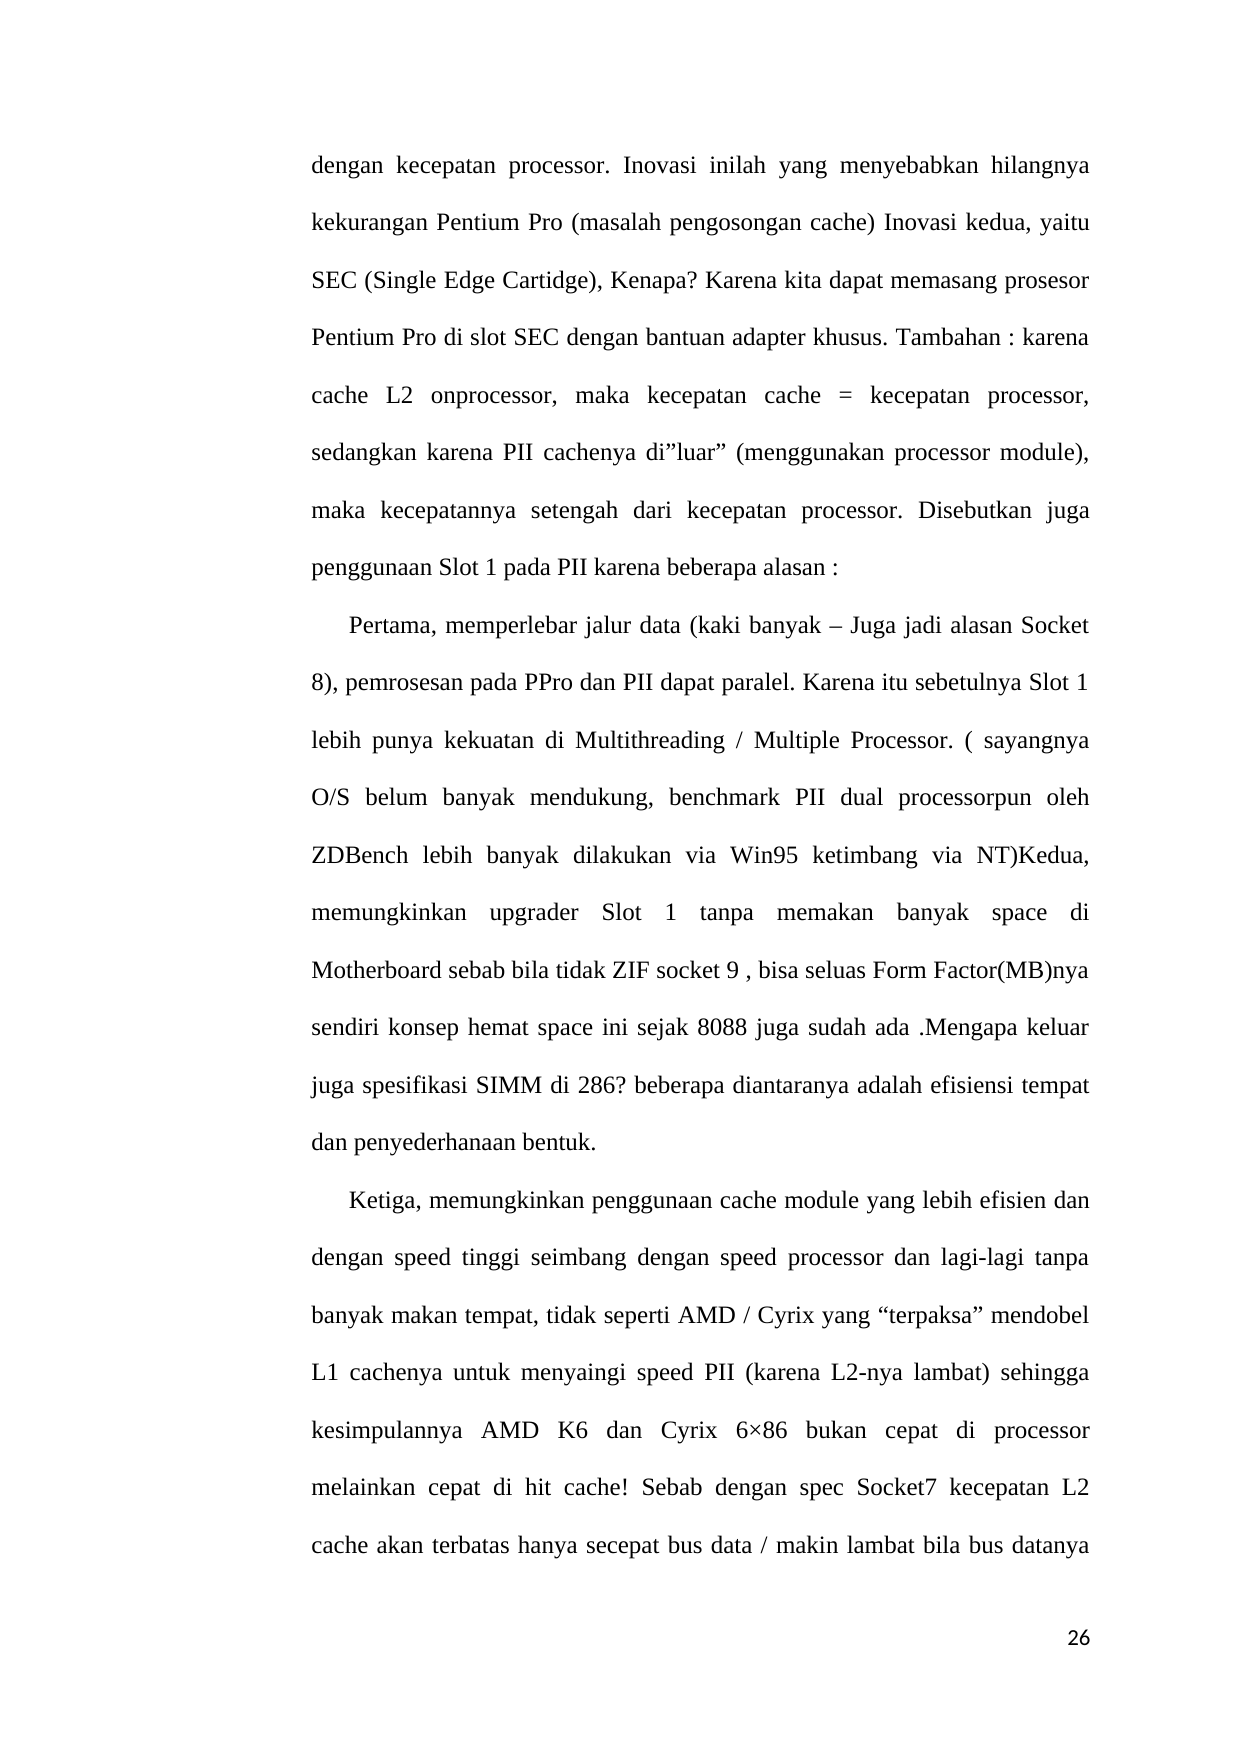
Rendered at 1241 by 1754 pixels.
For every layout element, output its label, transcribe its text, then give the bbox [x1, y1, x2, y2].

text Pertama, memperlebar jalur data (kaki banyak – Juga jadi alasan Socket 8), pemrosesan pada PPro dan PII dapat paralel. Karena itu sebetulnya Slot 1 lebih punya kekuatan di Multithreading / Multiple Processor. ( sayangnya O/S belum banyak mendukung, benchmark PII dual processorpun oleh ZDBench lebih banyak dilakukan via Win95 ketimbang via NT)Kedua, memungkinkan upgrader Slot 1 tanpa memakan banyak space di Motherboard sebab bila tidak ZIF socket 9 , bisa seluas Form Factor(MB)nya sendiri konsep hemat space ini sejak 8088 juga sudah ada .Mengapa keluar juga spesifikasi SIMM di 286? beberapa diantaranya adalah efisiensi tempat dan penyederhanaan bentuk. [311, 610, 1090, 1156]
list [274, 150, 1090, 581]
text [311, 1185, 1090, 1559]
